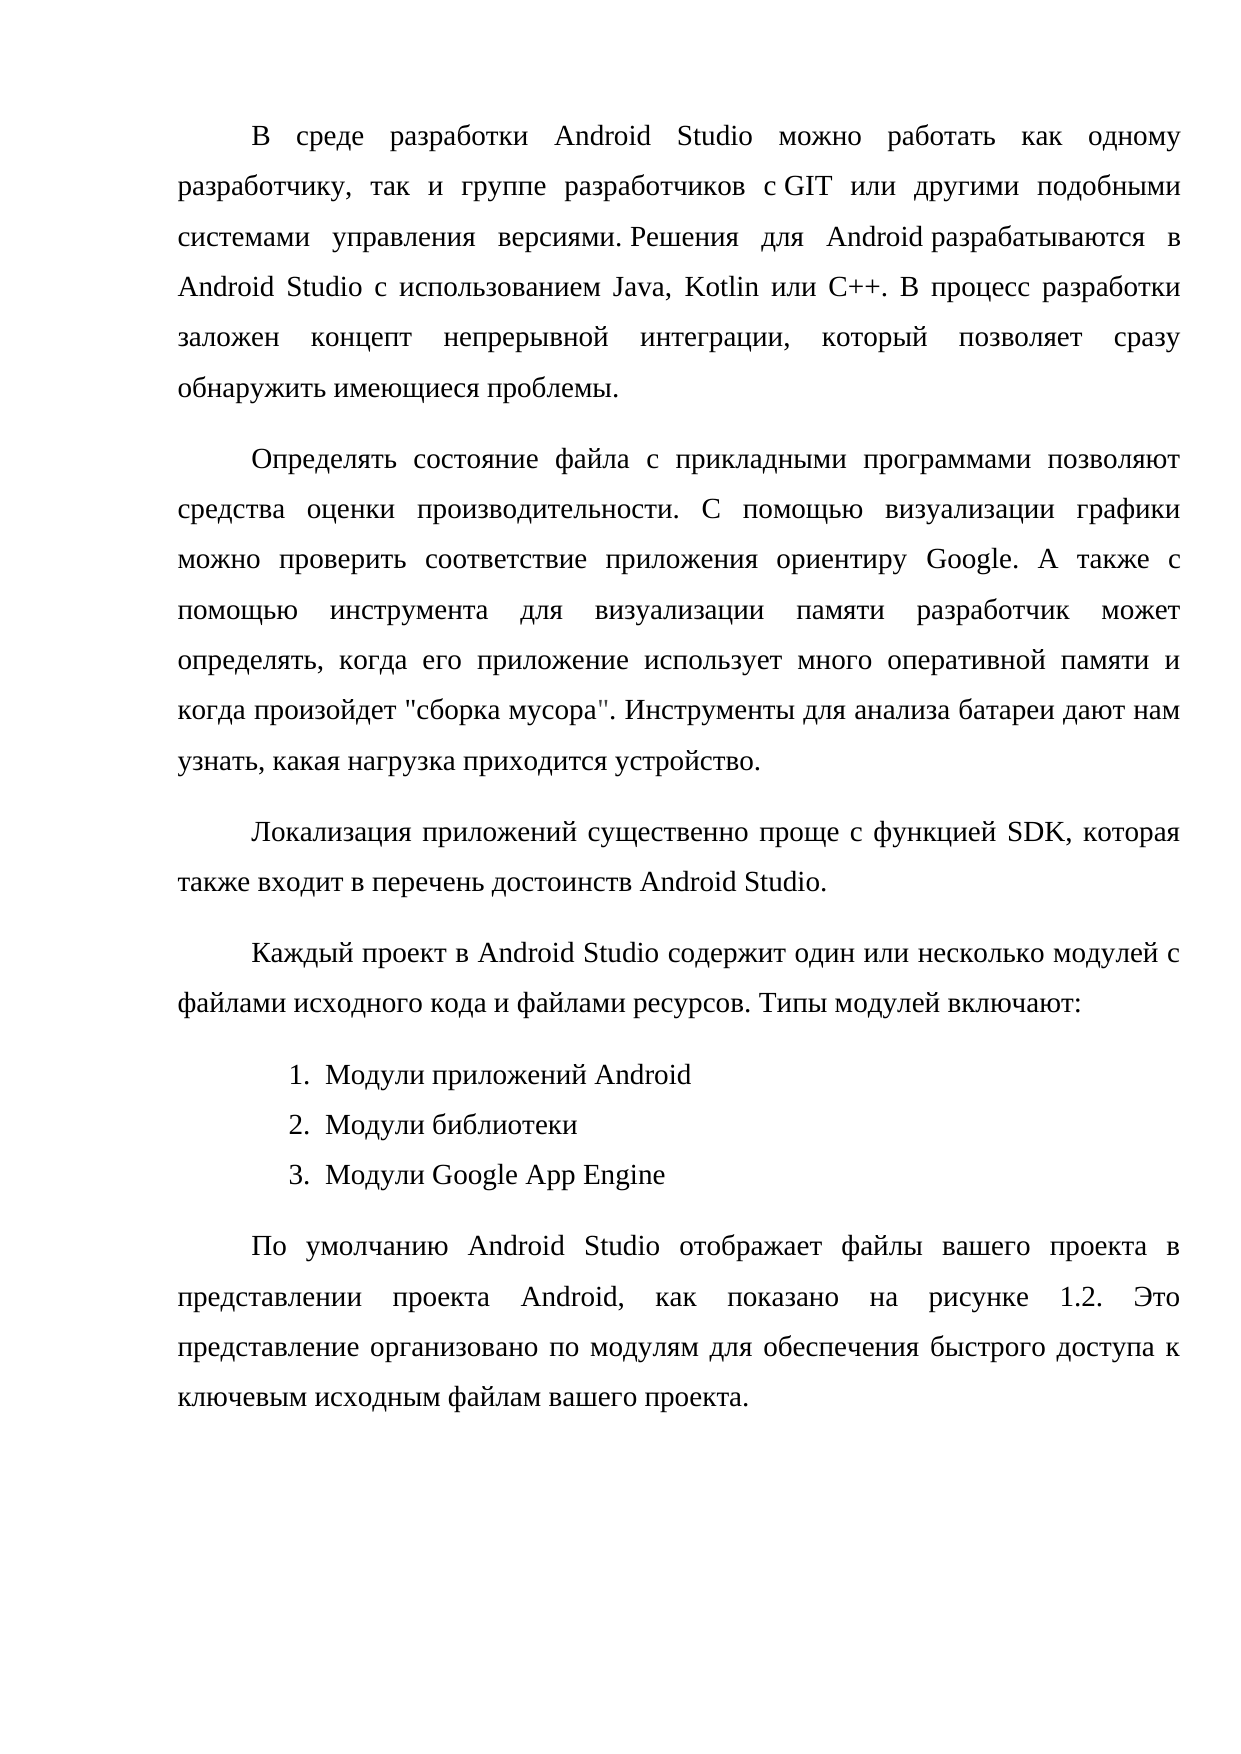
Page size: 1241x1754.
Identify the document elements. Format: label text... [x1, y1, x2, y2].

list Модули библиотеки [214, 1107, 1181, 1141]
text По умолчанию Android Studio отображает файлы вашего проекта в представлении проекта Android, как показано на рисунке 1.2. Это представление организовано по модулям для обеспечения быстрого доступа к ключевым исходным файлам вашего проекта. [177, 1228, 1181, 1413]
text Локализация приложений существенно проще с функцией SDK, которая также входит в перечень достоинств Android Studio. [177, 814, 1181, 898]
list Модули Google App Engine [214, 1157, 1181, 1191]
text Определять состояние файла с прикладными программами позволяют средства оценки производительности. С помощью визуализации графики можно проверить соответствие приложения ориентиру Google. А также с помощью инструмента для визуализации памяти разработчик может определять, когда его приложение использует много оперативной памяти и когда произойдет "сборка мусора". Инструменты для анализа батареи дают нам узнать, какая нагрузка приходится устройство. [177, 441, 1181, 776]
text Каждый проект в Android Studio содержит один или несколько модулей с файлами исходного кода и файлами ресурсов. Типы модулей включают: [177, 935, 1181, 1019]
list Модули приложений Android [214, 1057, 1181, 1090]
